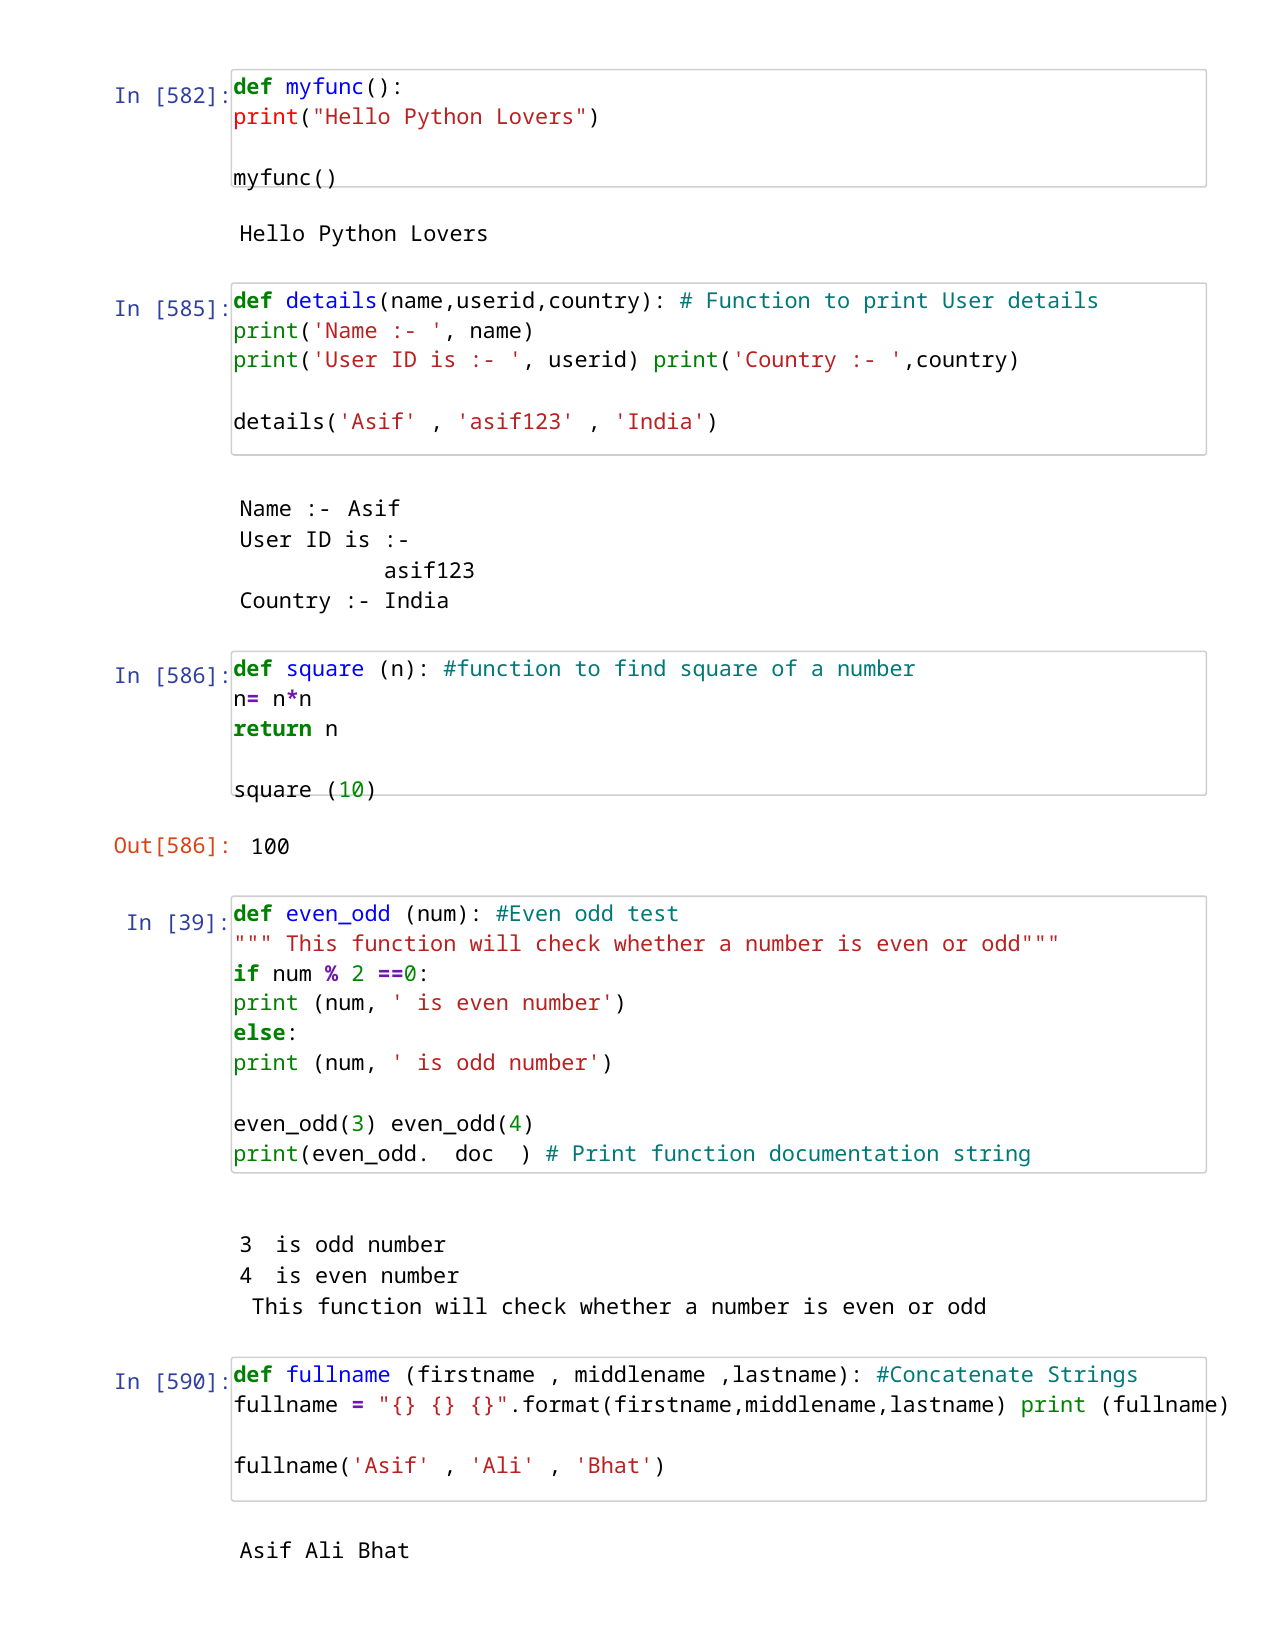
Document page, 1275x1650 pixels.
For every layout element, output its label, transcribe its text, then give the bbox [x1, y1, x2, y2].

text In [585]: [114, 293, 1219, 323]
text Out[586]: 100 [114, 830, 1219, 861]
text Name :- Asif [239, 493, 1219, 523]
text This function will check whether a number is even or odd [251, 1291, 1219, 1321]
list is even number [239, 1260, 1219, 1290]
text In [582]: [114, 80, 1219, 110]
text User ID is :- asif123 Country :- India [239, 524, 504, 615]
text In [590]: [114, 1366, 1219, 1396]
text Asif Ali Bhat [239, 1535, 1219, 1565]
text In [39]: [126, 907, 1219, 936]
text In [586]: [114, 660, 1219, 690]
text Hello Python Lovers [239, 218, 1219, 248]
list is odd number [239, 1229, 1219, 1259]
